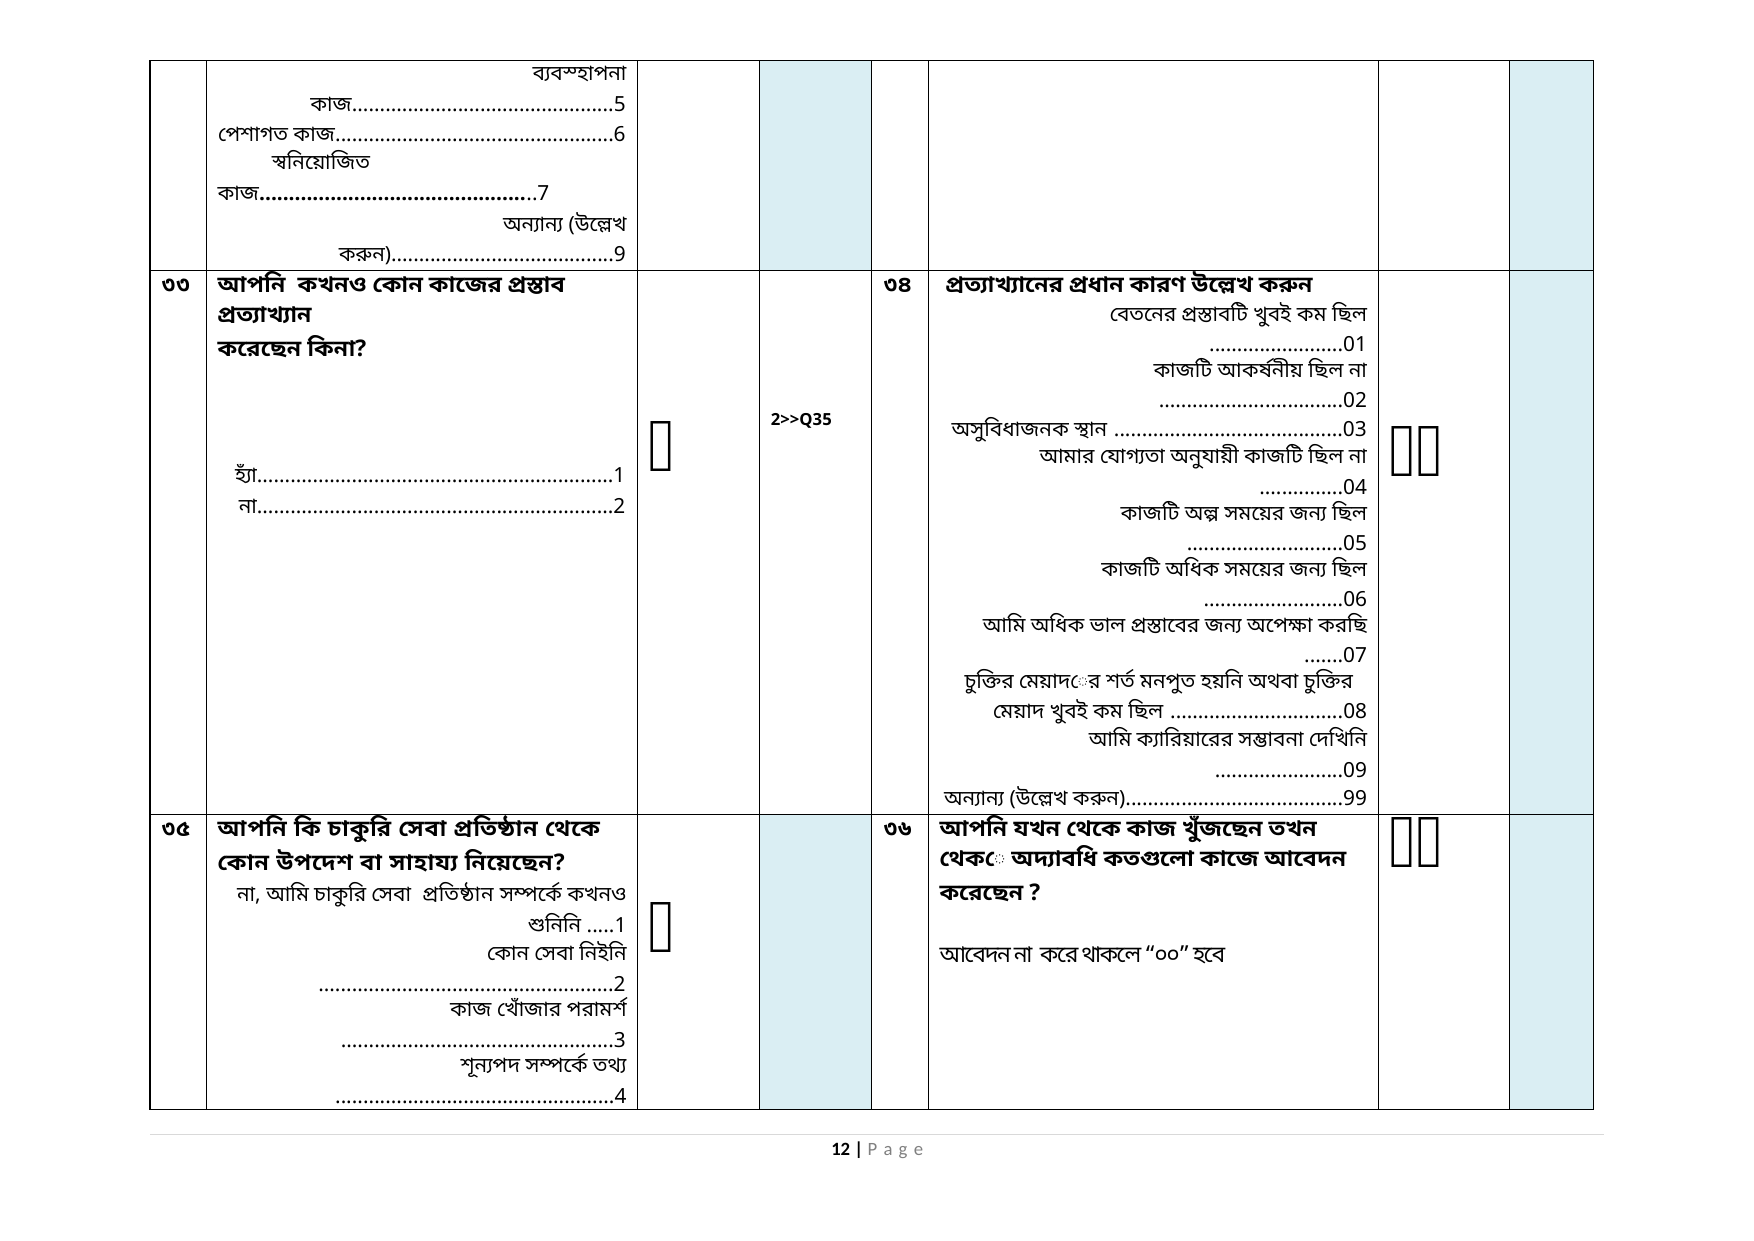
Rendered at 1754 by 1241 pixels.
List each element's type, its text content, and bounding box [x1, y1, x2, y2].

table_cell ৩৫ [151, 815, 206, 1109]
table_header [1510, 61, 1593, 270]
table_cell [1379, 271, 1509, 814]
table_cell [1510, 271, 1593, 814]
table_header [638, 61, 759, 270]
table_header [207, 61, 637, 270]
table_cell [760, 815, 871, 1109]
table_cell [1510, 815, 1593, 1109]
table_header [929, 61, 1378, 270]
table_header [760, 61, 871, 270]
table_cell ৩৩ [151, 271, 206, 814]
table_cell ৩৬ [872, 815, 928, 1109]
table_cell আপনি কখনও কোন কাজের প্রস্তাব প্রত্যাখ্যান করেছেন কিনা? হ্যাঁ................................................................1 না................................................................2 [207, 271, 637, 814]
table_cell [638, 271, 759, 814]
table_header ৩২ [872, 61, 928, 270]
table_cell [929, 815, 1378, 1109]
table_header ৩১ [151, 61, 206, 270]
table_cell প্রত্যাখ্যানের প্রধান কারণ উল্লেখ করুন বেতনের প্রস্তাবটি খুবই কম ছিল ........................01 কাজটি আকর্ষনীয় ছিল না .................................02 অসুবিধাজনক স্থান .........................................03 আমার যোগ্যতা অনুযায়ী কাজটি ছিল না ...............04 কাজটি অল্প সময়ের জন্য ছিল ............................05 কাজটি অধিক সময়ের জন্য ছিল .........................06 আমি অধিক ভাল প্রস্তাবের জন্য অপেক্ষা করছি .......07 চুক্তির মেয়াদের শর্ত মনপুত হয়নি অথবা চুক্তির মেয়াদ খুবই কম ছিল ...............................08 আমি ক্যারিয়ারের সম্ভাবনা দেখিনি .......................09 অন্যান্য (উল্লেখ করুন).......................................99 [929, 271, 1378, 814]
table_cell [207, 815, 637, 1109]
table_cell 2>>Q35 [760, 271, 871, 814]
table_cell [638, 815, 759, 1109]
table_header [1379, 61, 1509, 270]
table_cell [1379, 815, 1509, 1109]
table_cell ৩৪ [872, 271, 928, 814]
